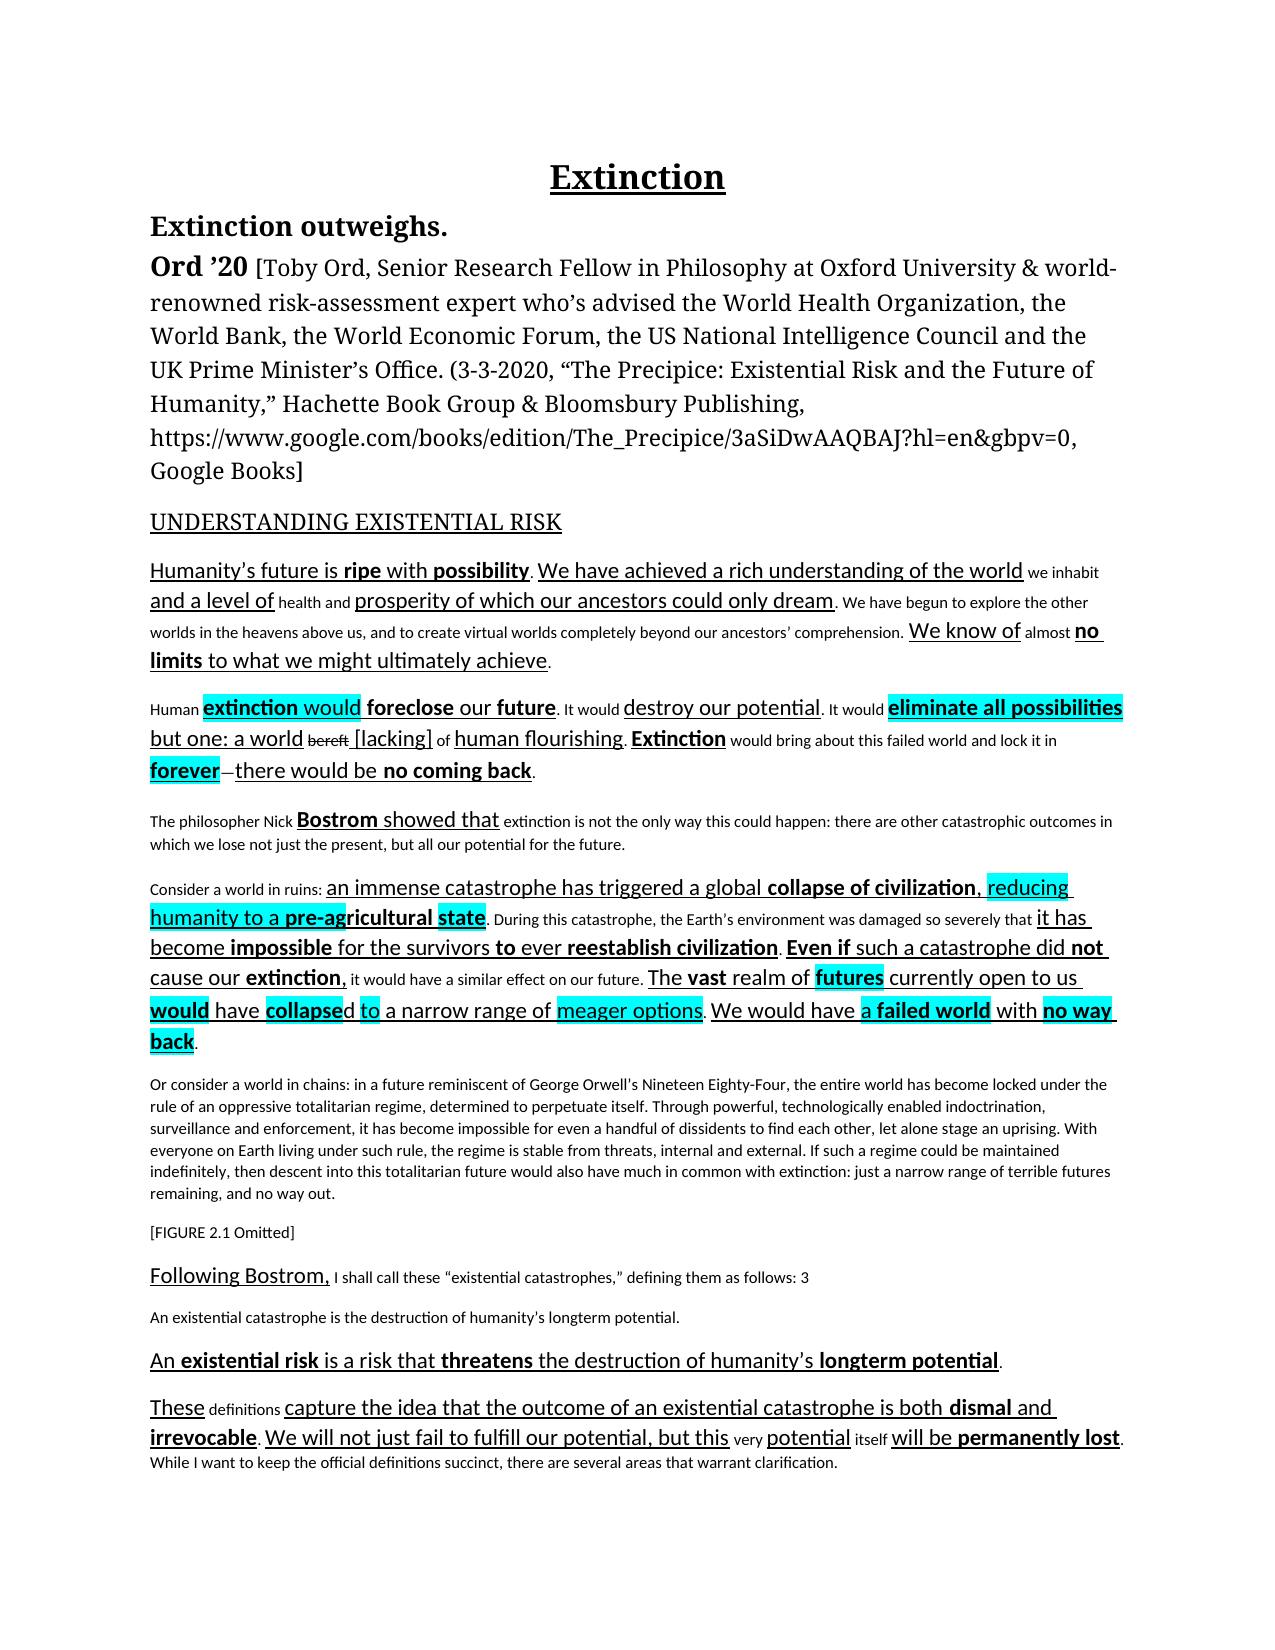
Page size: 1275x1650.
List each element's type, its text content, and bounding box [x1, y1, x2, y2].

text Ord ’20 [Toby Ord, Senior Research Fellow in Philosophy at Oxford University & world-renowned risk-assessment expert who’s advised the World Health Organization, the World Bank, the World Economic Forum, the US National Intelligence Council and the UK Prime Minister’s Office. (3-3-2020, “The Precipice: Existential Risk and the Future of Humanity,” Hachette Book Group & Bloomsbury Publishing, https://www.google.com/books/edition/The_Precipice/3aSiDwAAQBAJ?hl=en&gbpv=0, Google Books] [150, 247, 1125, 486]
text Or consider a world in chains: in a future reminiscent of George Orwell’s Nineteen Eighty-Four, the entire world has become locked under the rule of an oppressive totalitarian regime, determined to perpetuate itself. Through powerful, technologically enabled indoctrination, surveillance and enforcement, it has become impossible for even a handful of dissidents to find each other, let alone stage an uprising. With everyone on Earth living under such rule, the regime is stable from threats, internal and external. If such a regime could be maintained indefinitely, then descent into this totalitarian future would also have much in common with extinction: just a narrow range of terrible futures remaining, and no way out. [150, 1074, 1125, 1204]
text Consider a world in ruins: an immense catastrophe has triggered a global collapse of civilization, reducing humanity to a pre-agricultural state. During this catastrophe, the Earth’s environment was damaged so severely that it has become impossible for the survivors to ever reestablish civilization. Even if such a catastrophe did not cause our extinction, it would have a similar effect on our future. The vast realm of futures currently open to us would have collapsed to a narrow range of meager options. We would have a failed world with no way back. [150, 873, 1125, 1055]
text Human extinction would foreclose our future. It would destroy our potential. It would eliminate all possibilities but one: a world bereft [lacking] of human flourishing. Extinction would bring about this failed world and lock it in forever—there would be no coming back. [150, 693, 1125, 786]
subtitle Extinction [150, 154, 1125, 199]
text An existential catastrophe is the destruction of humanity’s longterm potential. [150, 1308, 1125, 1328]
text Following Bostrom, I shall call these “existential catastrophes,” defining them as follows: 3 [150, 1261, 1125, 1289]
text Humanity’s future is ripe with possibility. We have achieved a rich understanding of the world we inhabit and a level of health and prosperity of which our ancestors could only dream. We have begun to explore the other worlds in the heavens above us, and to create virtual worlds completely beyond our ancestors’ comprehension. We know of almost no limits to what we might ultimately achieve. [150, 556, 1125, 675]
text An existential risk is a risk that threatens the destruction of humanity’s longterm potential. [150, 1346, 1125, 1374]
subtitle Extinction outweighs. [150, 207, 1125, 244]
text The philosopher Nick Bostrom showed that extinction is not the only way this could happen: there are other catastrophic outcomes in which we lose not just the present, but all our potential for the future. [150, 805, 1125, 854]
text [FIGURE 2.1 Omitted] [150, 1222, 1125, 1242]
text These definitions capture the idea that the outcome of an existential catastrophe is both dismal and irrevocable. We will not just fail to fulfill our potential, but this very potential itself will be permanently lost. While I want to keep the official definitions succinct, there are several areas that warrant clarification. [150, 1393, 1125, 1473]
text UNDERSTANDING EXISTENTIAL RISK [150, 506, 1125, 537]
